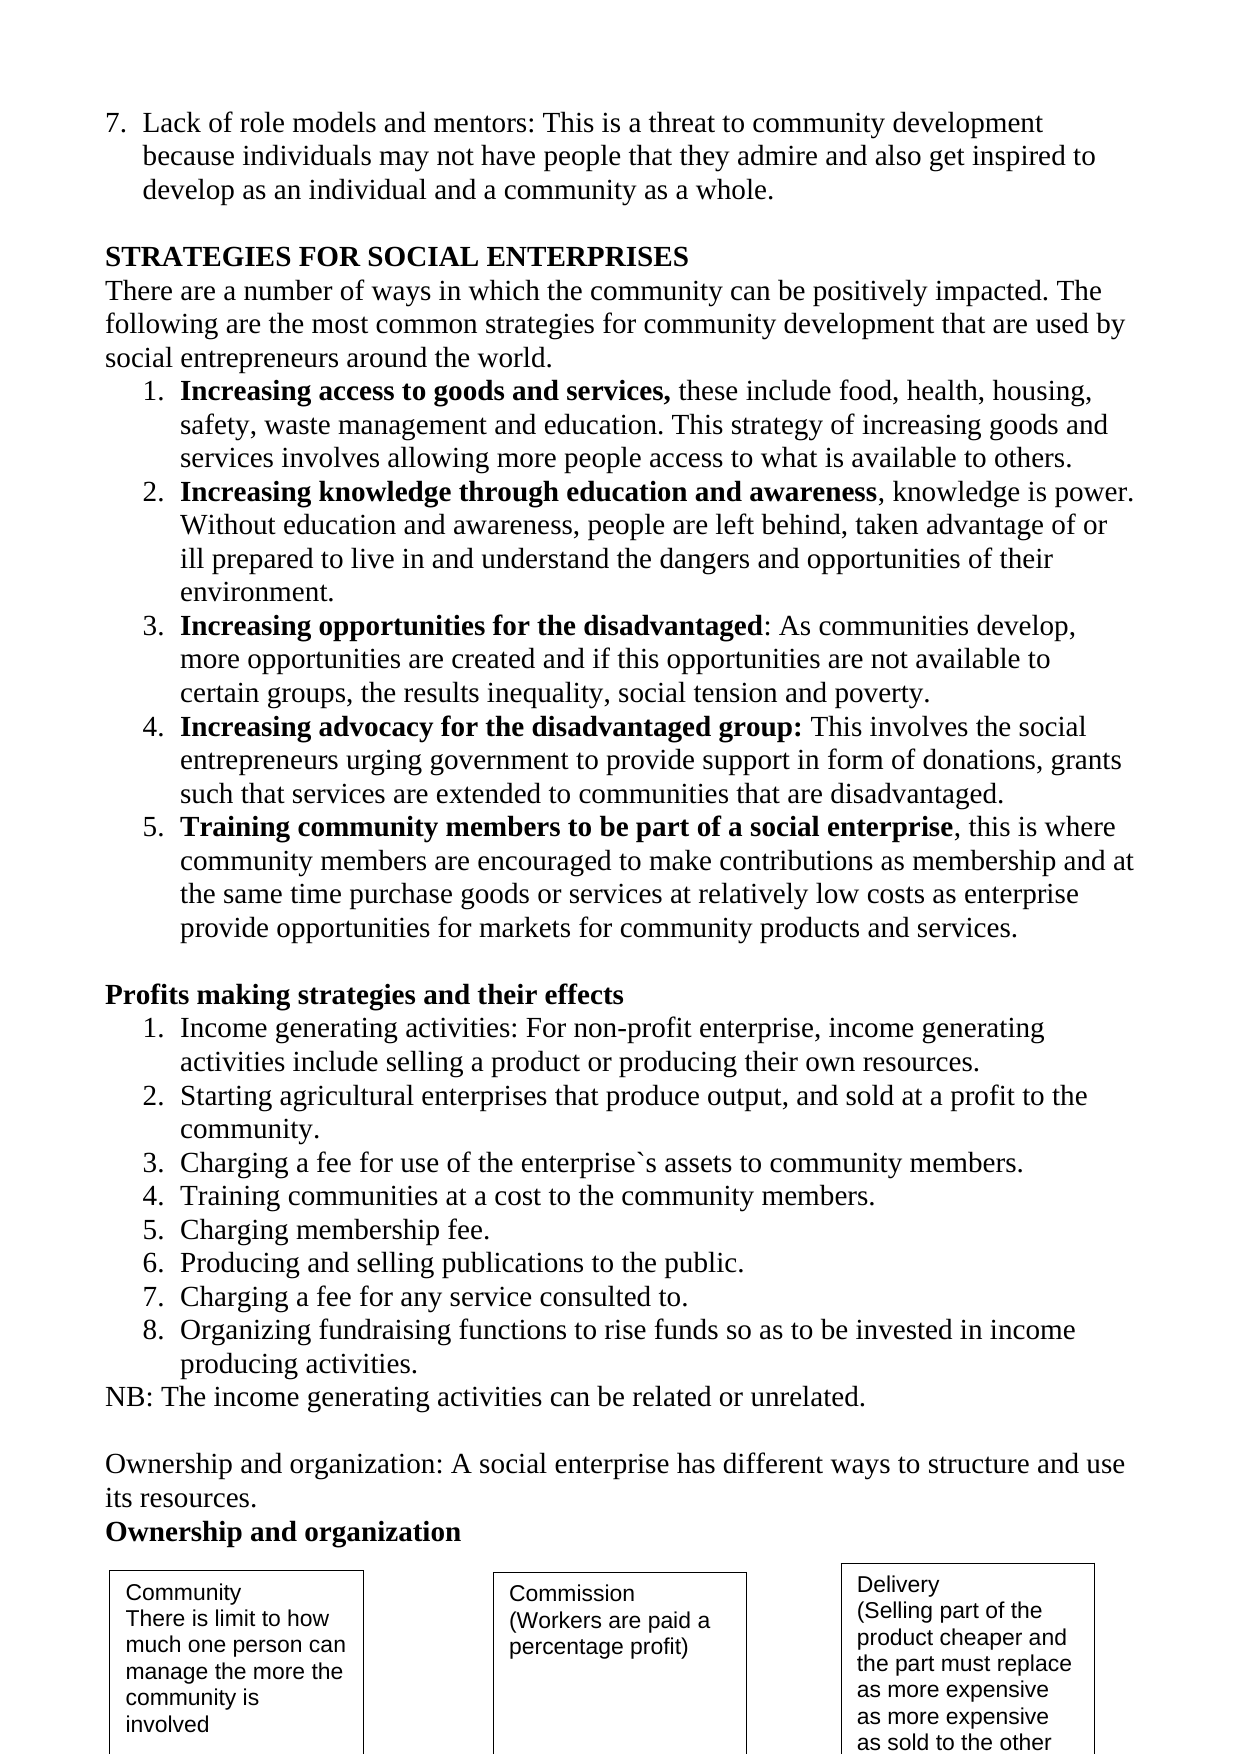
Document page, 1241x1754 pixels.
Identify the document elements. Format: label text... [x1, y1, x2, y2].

list Ignorance: This is the lack of information or knowledge, this creates different groups in the society i.e. those who have and information therefore, individuals in the community become powerless. [105, 105, 1135, 206]
list Increasing opportunities for the disadvantaged: As communities develop, more opportunities are created and if this opportunities are not available to certain groups, the results inequality, social tension and poverty. [142, 1011, 1135, 1111]
list Charging membership fee. [142, 1614, 1135, 1648]
text There are a number of ways in which the community can be positively impacted. The following are the most common strategies for community development that are used by social entrepreneurs around the world. [105, 675, 1135, 776]
list Training community members to be part of a social enterprise, this is where community members are encouraged to make contributions as membership and at the same time purchase goods or services at relatively low costs as enterprise provide opportunities for markets for community products and services. [142, 1212, 1135, 1346]
list Increasing access to goods and services, these include food, health, housing, safety, waste management and education. This strategy of increasing goods and services involves allowing more people access to what is available to others. [142, 776, 1135, 876]
list Starting agricultural enterprises that produce output, and sold at a profit to the community. [142, 1480, 1135, 1547]
list Dishonesty: This is a serious threat to community development because it is the basis of exploitation where some individuals take unfair advantage to misuse those who don’t have. This brings corruption. [105, 306, 1135, 407]
list Increasing advocacy for the disadvantaged group: This involves the social entrepreneurs urging government to provide support in form of donations, grants such that services are extended to communities that are disadvantaged. [142, 1111, 1135, 1212]
list Lack of role models and mentors: This is a threat to community development because individuals may not have people that they admire and also get inspired to develop as an individual and a community as a whole. [105, 507, 1135, 608]
text STRATEGIES FOR SOCIAL ENTERPRISES [105, 642, 1135, 675]
list Training communities at a cost to the community members. [142, 1581, 1135, 1614]
list Increasing knowledge through education and awareness, knowledge is power. Without education and awareness, people are left behind, taken advantage of or ill prepared to live in and understand the dangers and opportunities of their environment. [142, 876, 1135, 1011]
list Income generating activities: For non-profit enterprise, income generating activities include selling a product or producing their own resources. [142, 1413, 1135, 1480]
list Lack of basic natural resources; these include lack of minerals, poor soils which cannot withstand bad conditions such areas do not have access to basic needs like good shelters, good roads, safe waters etc. [105, 407, 1135, 507]
text Profits making strategies and their effects [105, 1379, 1135, 1413]
list Charging a fee for use of the enterprise`s assets to community members. [142, 1547, 1135, 1581]
list Dependency: This is a state of needing to rely on somebody or something for help or support especially financial support. This is caused by inequality in the society i.e. those who have and those who don’t they don’t depend on those who have. [105, 206, 1135, 306]
